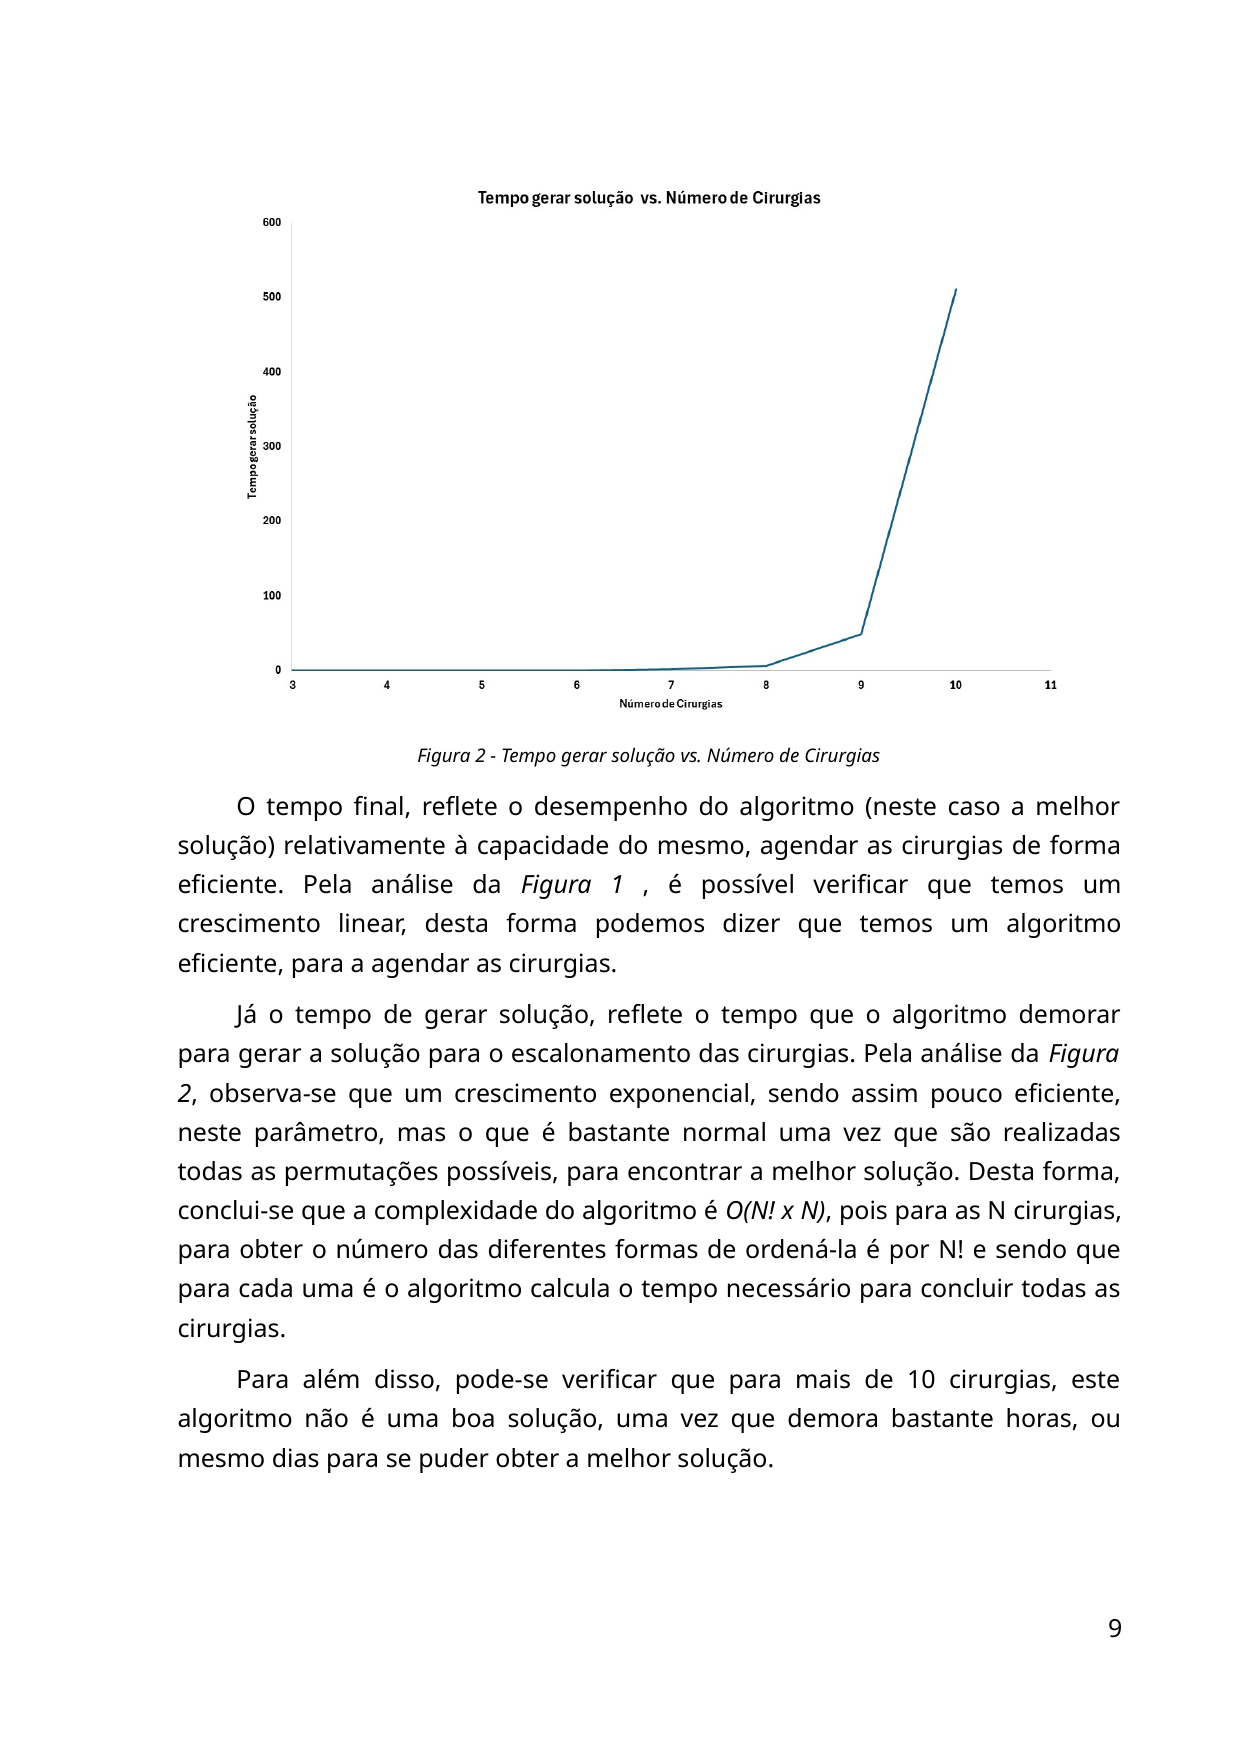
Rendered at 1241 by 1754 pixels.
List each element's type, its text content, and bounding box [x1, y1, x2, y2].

text Já o tempo de gerar solução, reflete o tempo que o algoritmo demorar para gerar a solução para o escalonamento das cirurgias. Pela análise da Figura 2, observa-se que um crescimento exponencial, sendo assim pouco eficiente, neste parâmetro, mas o que é bastante normal uma vez que são realizadas todas as permutações possíveis, para encontrar a melhor solução. Desta forma, conclui-se que a complexidade do algoritmo é O(N! x N), pois para as N cirurgias, para obter o número das diferentes formas de ordená-la é por N! e sendo que para cada uma é o algoritmo calcula o tempo necessário para concluir todas as cirurgias. [177, 997, 1122, 1344]
picture [230, 177, 1069, 725]
text O tempo final, reflete o desempenho do algoritmo (neste caso a melhor solução) relativamente à capacidade do mesmo, agendar as cirurgias de forma eficiente. Pela análise da Figura 1 , é possível verificar que temos um crescimento linear, desta forma podemos dizer que temos um algoritmo eficiente, para a agendar as cirurgias. [177, 788, 1122, 979]
text Figura 2 - Tempo gerar solução vs. Número de Cirurgias [177, 742, 1122, 768]
text Para além disso, pode-se verificar que para mais de 10 cirurgias, este algoritmo não é uma boa solução, uma vez que demora bastante horas, ou mesmo dias para se puder obter a melhor solução. [177, 1362, 1122, 1474]
